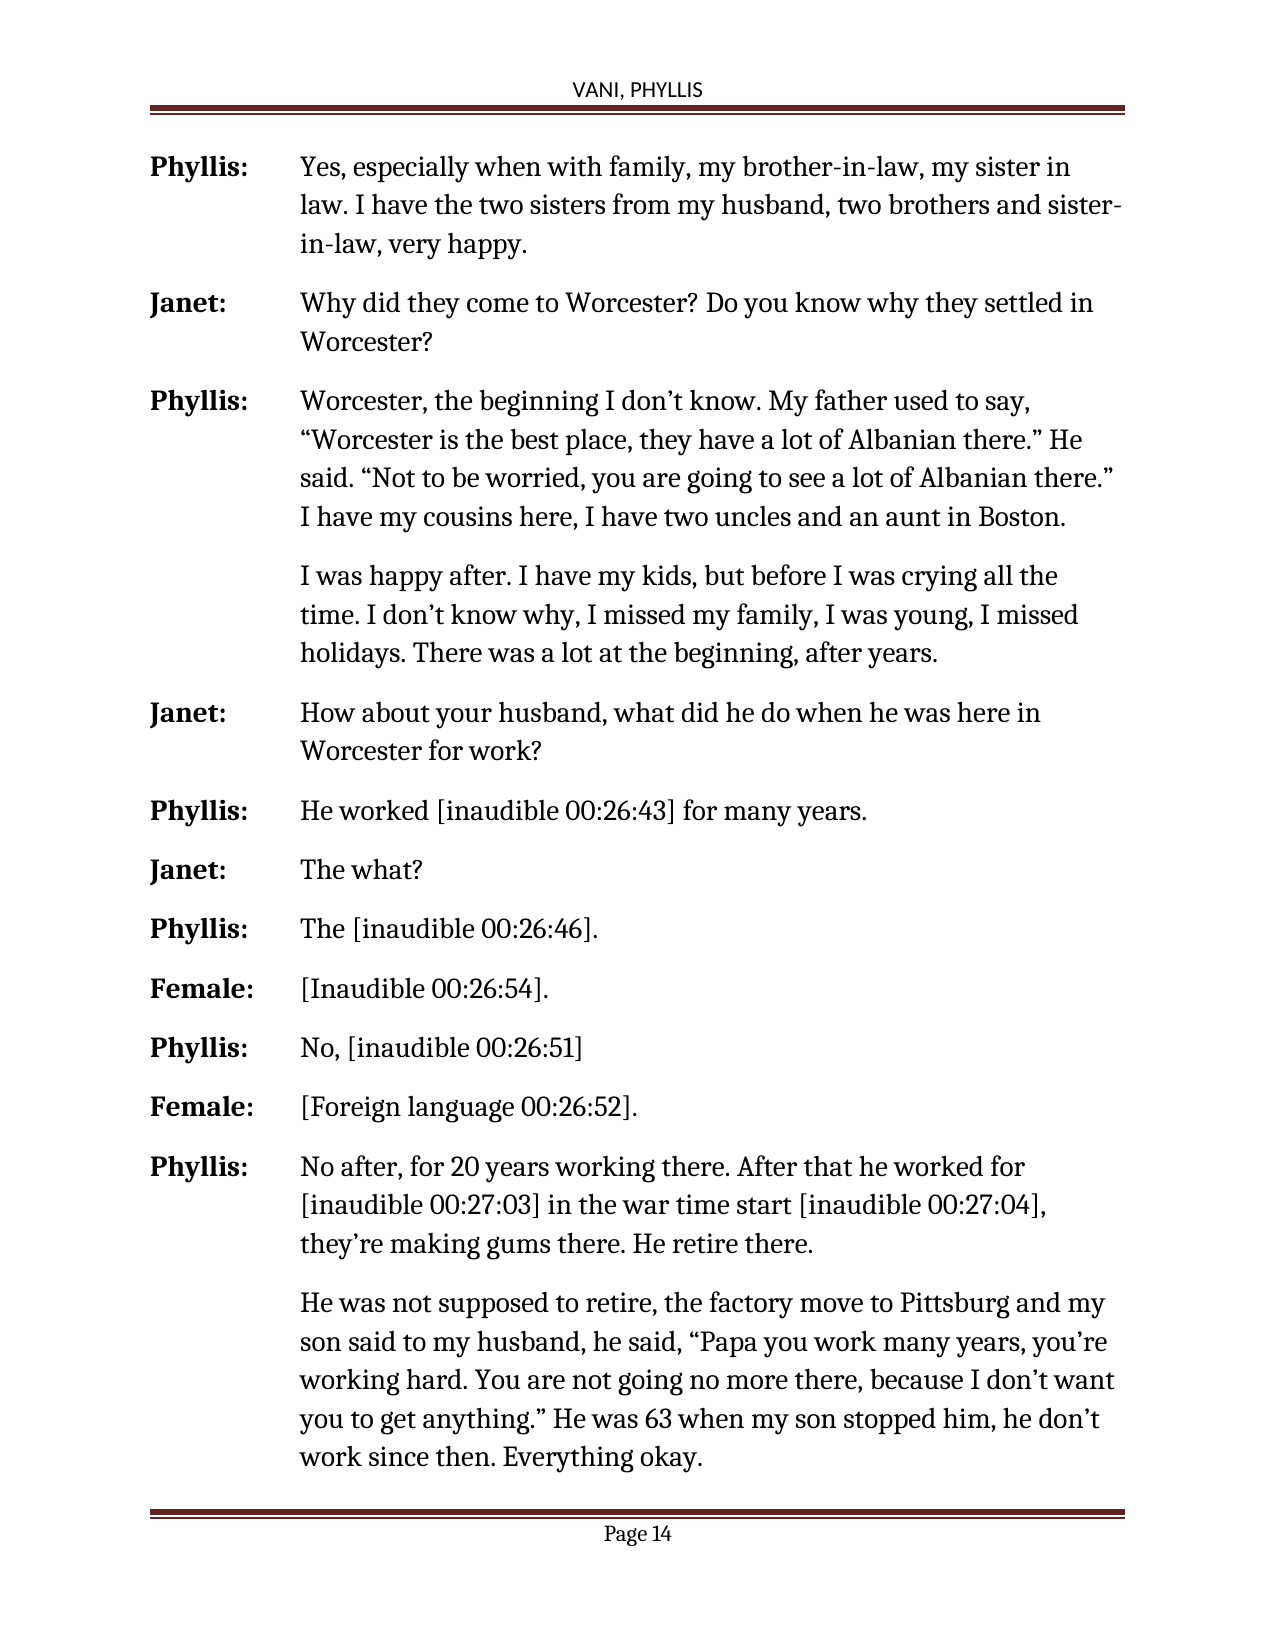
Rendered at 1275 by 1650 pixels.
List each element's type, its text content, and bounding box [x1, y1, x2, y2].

text Janet: How about your husband, what did he do when he was here in Worcester for work? [150, 696, 1125, 768]
text Phyllis: No, [inaudible 00:26:51] [150, 1031, 1125, 1065]
text He was not supposed to retire, the factory move to Pittsburg and my son said to my husband, he said, “Papa you work many years, you’re working hard. You are not going no more there, because I don’t want you to get anything.” He was 63 when my son stopped him, he don’t work since then. Everything okay. [300, 1286, 1125, 1474]
text Phyllis: Yes, especially when with family, my brother-in-law, my sister in law. I have the two sisters from my husband, two brothers and sister-in-law, very happy. [150, 150, 1125, 261]
text Phyllis: He worked [inaudible 00:26:43] for many years. [150, 794, 1125, 827]
text Female: [Foreign language 00:26:52]. [150, 1091, 1125, 1124]
text Janet: The what? [150, 853, 1125, 887]
text Phyllis: Worcester, the beginning I don’t know. My father used to say, “Worcester is the best place, they have a lot of Albanian there.” He said. “Not to be worried, you are going to see a lot of Albanian there.” I have my cousins here, I have two uncles and an aunt in Boston. [150, 384, 1125, 533]
text I was happy after. I have my kids, but before I was crying all the time. I don’t know why, I missed my family, I was young, I missed holidays. There was a lot at the beginning, after years. [300, 559, 1125, 670]
text Female: [Inaudible 00:26:54]. [150, 972, 1125, 1005]
text Phyllis: No after, for 20 years working there. After that he worked for [inaudible 00:27:03] in the war time start [inaudible 00:27:04], they’re making gums there. He retire there. [150, 1150, 1125, 1261]
text Janet: Why did they come to Worcester? Do you know why they settled in Worcester? [150, 286, 1125, 358]
text Phyllis: The [inaudible 00:26:46]. [150, 912, 1125, 946]
